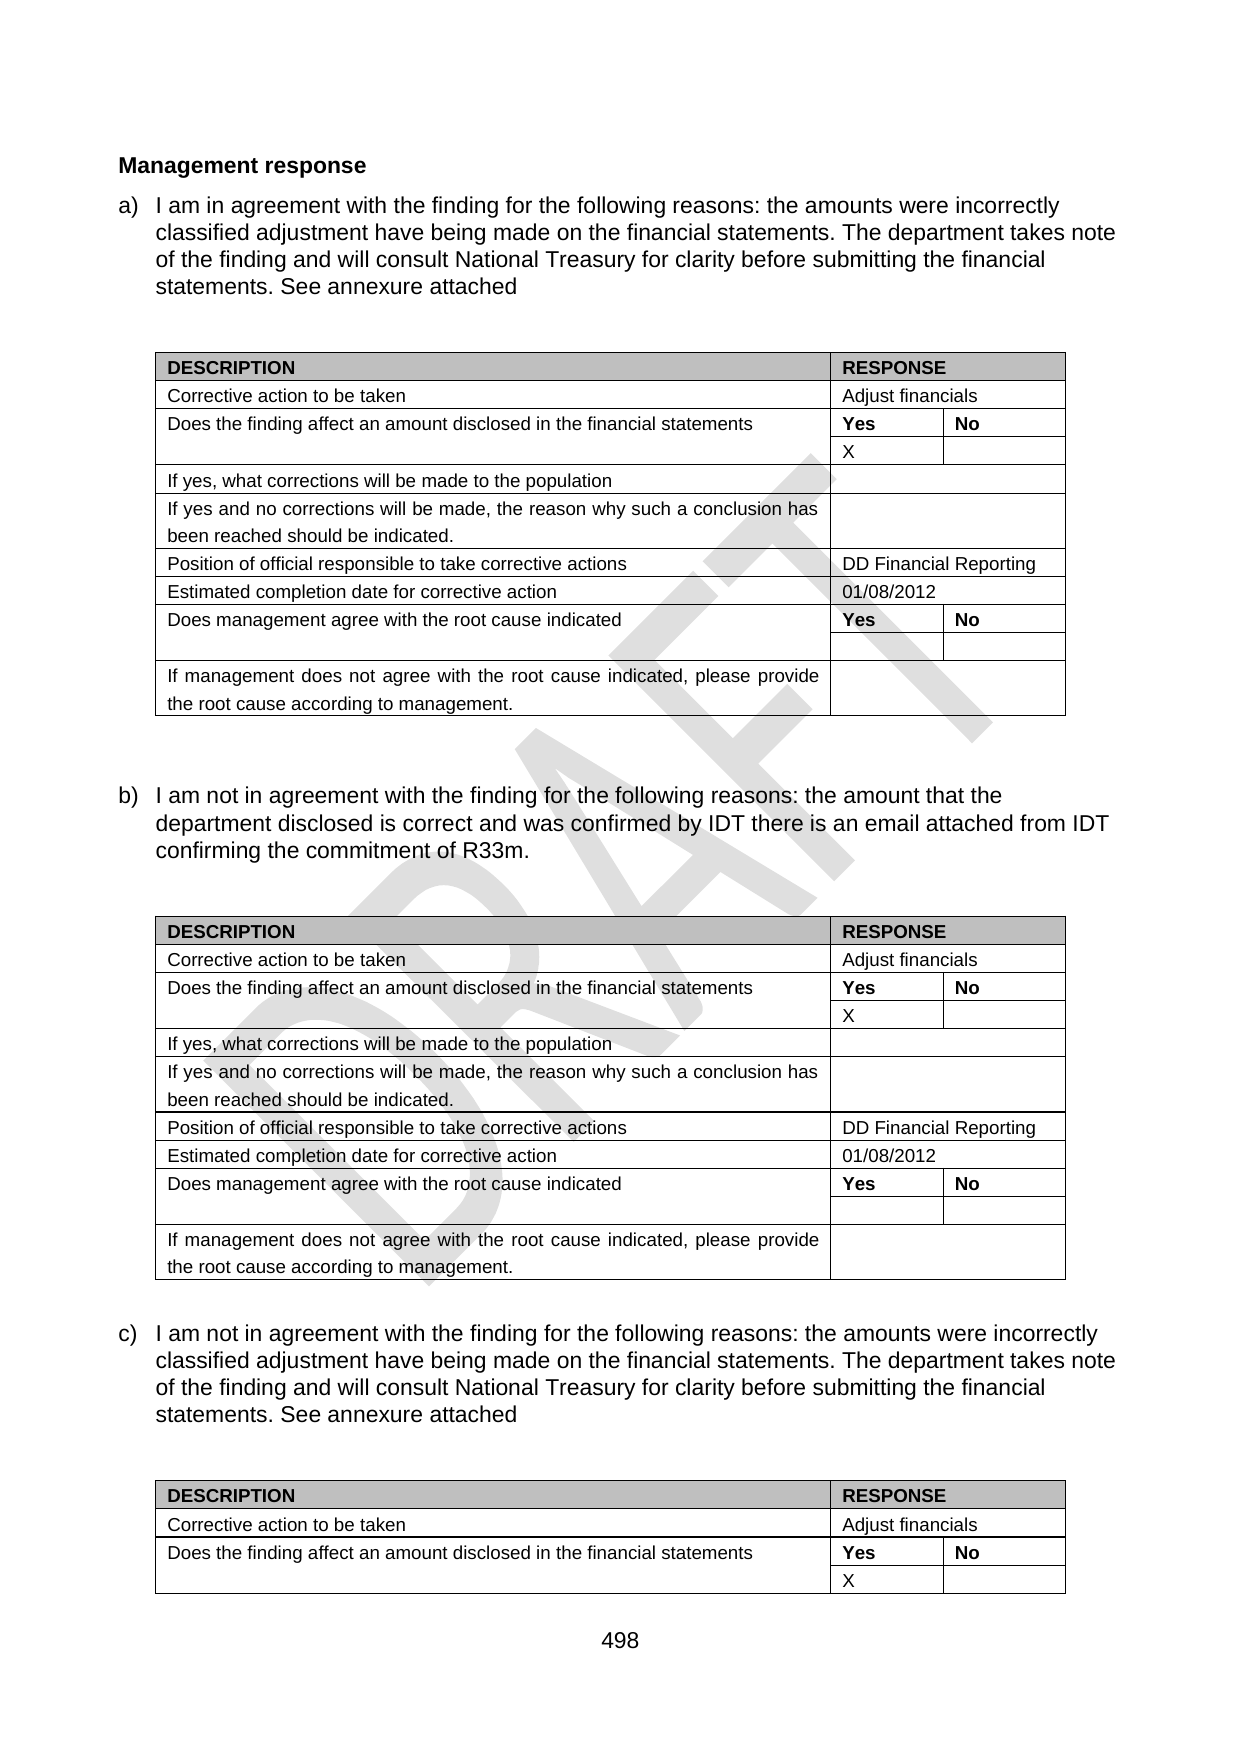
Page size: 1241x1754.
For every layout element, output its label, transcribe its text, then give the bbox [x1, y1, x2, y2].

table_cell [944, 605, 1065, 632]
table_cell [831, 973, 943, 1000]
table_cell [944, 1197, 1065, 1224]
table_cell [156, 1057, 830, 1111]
text Management response [118, 152, 1122, 179]
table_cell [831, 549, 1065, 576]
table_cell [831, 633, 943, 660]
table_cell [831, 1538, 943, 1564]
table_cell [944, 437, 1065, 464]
list I am in agreement with the finding for the following reasons: the amounts were incorrectly classified adjustment have being made on the financial statements. The department takes note of the finding and will consult National Treasury for clarity before submitting the financial statements. See annexure attached [118, 191, 1122, 300]
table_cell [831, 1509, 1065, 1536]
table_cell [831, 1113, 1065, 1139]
list I am not in agreement with the finding for the following reasons: the amount that the department disclosed is correct and was confirmed by IDT there is an email attached from IDT confirming the commitment of R33m. [118, 782, 1122, 863]
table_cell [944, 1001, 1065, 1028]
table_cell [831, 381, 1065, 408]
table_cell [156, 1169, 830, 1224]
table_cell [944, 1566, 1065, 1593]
list I am not in agreement with the finding for the following reasons: the amounts were incorrectly classified adjustment have being made on the financial statements. The department takes note of the finding and will consult National Treasury for clarity before submitting the financial statements. See annexure attached [118, 1320, 1122, 1428]
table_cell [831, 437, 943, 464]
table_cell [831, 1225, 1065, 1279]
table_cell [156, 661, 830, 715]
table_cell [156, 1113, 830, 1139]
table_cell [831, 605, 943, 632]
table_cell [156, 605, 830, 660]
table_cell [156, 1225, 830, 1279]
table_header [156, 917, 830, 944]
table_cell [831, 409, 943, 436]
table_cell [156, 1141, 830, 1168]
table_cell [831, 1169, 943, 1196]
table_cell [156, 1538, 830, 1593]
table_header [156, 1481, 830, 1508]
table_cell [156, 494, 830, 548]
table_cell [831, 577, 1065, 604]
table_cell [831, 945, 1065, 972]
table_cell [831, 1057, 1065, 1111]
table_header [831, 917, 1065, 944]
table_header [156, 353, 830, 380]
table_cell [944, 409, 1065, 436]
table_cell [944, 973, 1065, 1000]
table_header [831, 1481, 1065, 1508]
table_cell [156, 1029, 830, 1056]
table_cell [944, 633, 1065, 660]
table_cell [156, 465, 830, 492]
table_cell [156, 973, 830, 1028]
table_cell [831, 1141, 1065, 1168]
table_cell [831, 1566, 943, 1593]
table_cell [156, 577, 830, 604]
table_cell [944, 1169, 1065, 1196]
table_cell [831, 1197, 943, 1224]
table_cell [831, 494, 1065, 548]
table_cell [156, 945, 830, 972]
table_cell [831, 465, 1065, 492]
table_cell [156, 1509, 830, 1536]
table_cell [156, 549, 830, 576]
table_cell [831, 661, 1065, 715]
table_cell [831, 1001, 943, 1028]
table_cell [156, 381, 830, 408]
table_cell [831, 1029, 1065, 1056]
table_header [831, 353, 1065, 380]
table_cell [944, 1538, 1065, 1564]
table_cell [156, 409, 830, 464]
